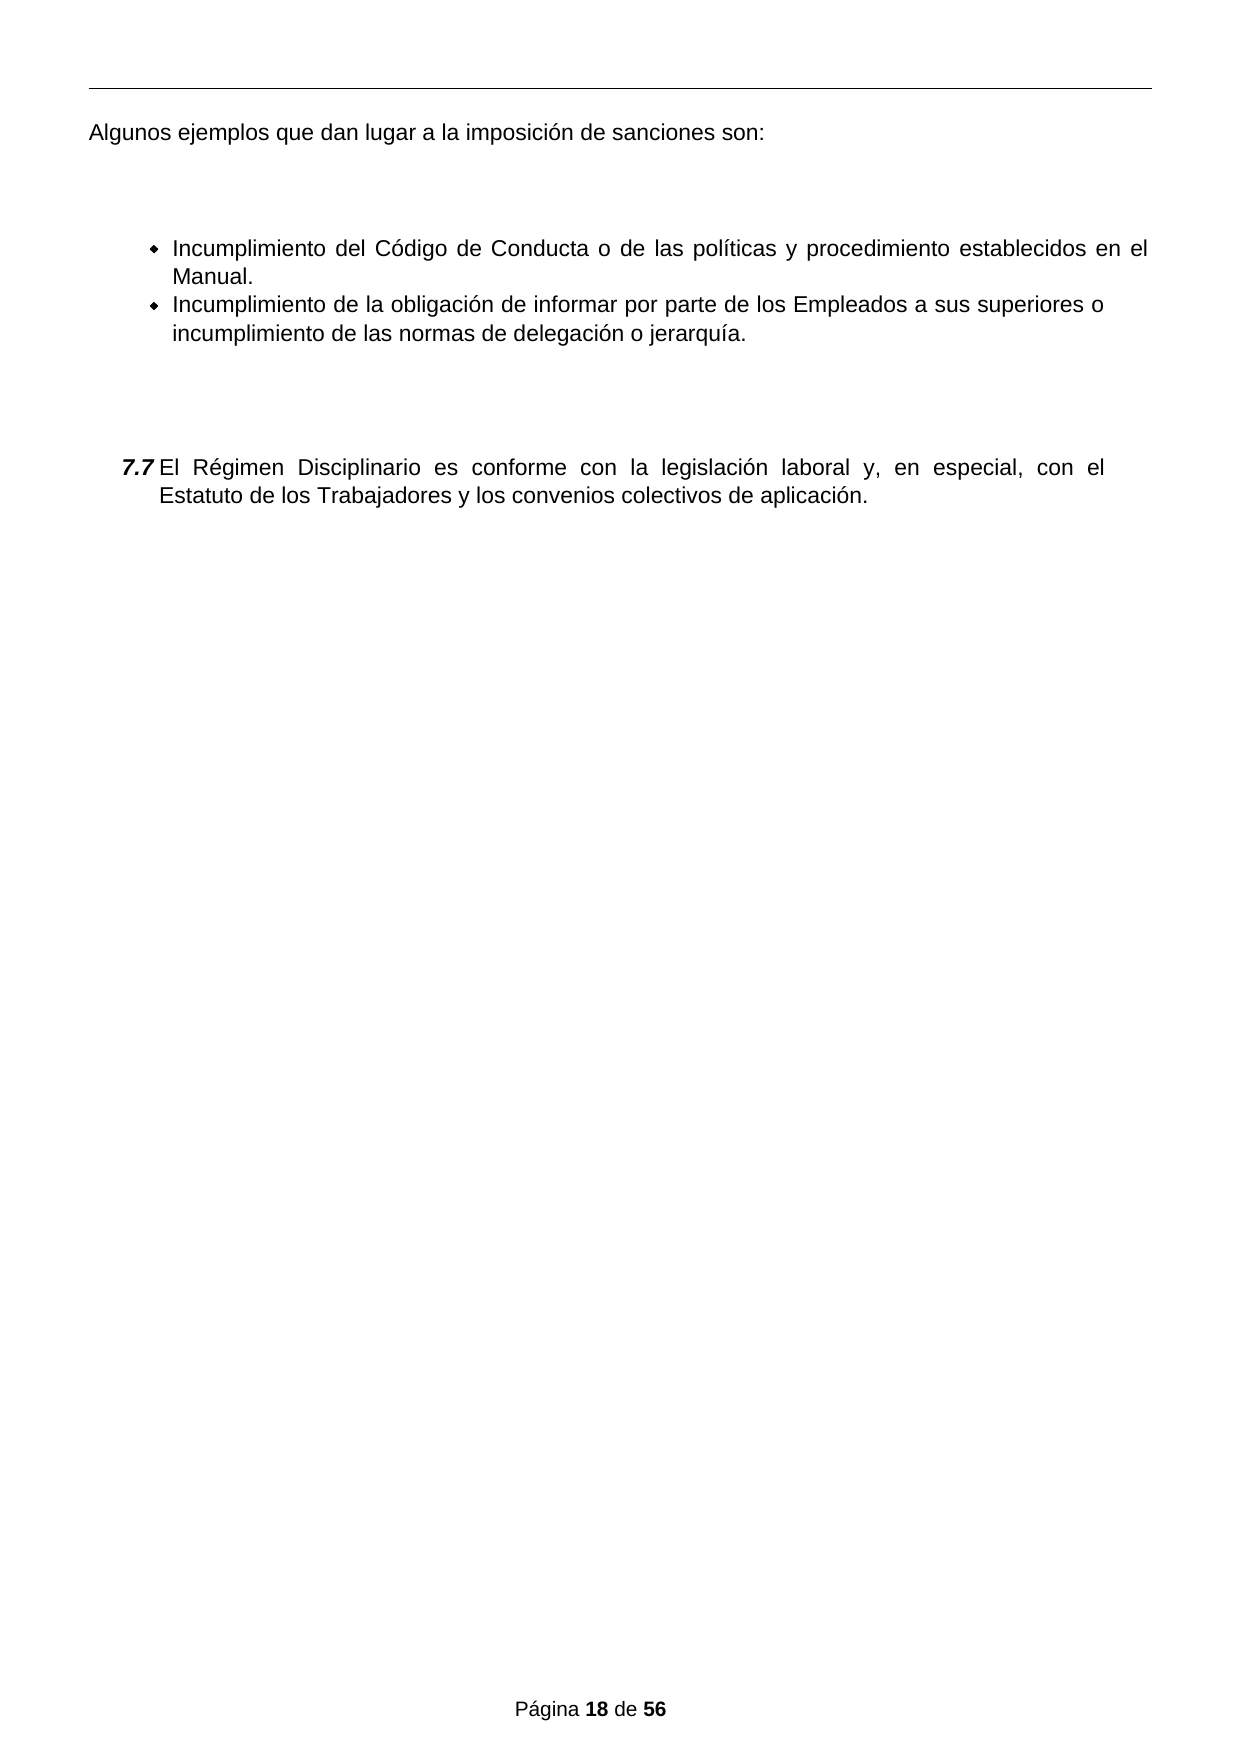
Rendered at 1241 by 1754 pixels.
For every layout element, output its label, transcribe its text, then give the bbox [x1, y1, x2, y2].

text Algunos ejemplos que dan lugar a la imposición de sanciones son: [88, 119, 1163, 145]
text Incumplimiento del Código de Conducta o de las políticas y procedimiento establecidos en el Manual. [172, 234, 1149, 289]
text Incumplimiento de la obligación de informar por parte de los Empleados a sus superiores o incumplimiento de las normas de delegación o jerarquía. [172, 291, 1105, 346]
list El Régimen Disciplinario es conforme con la legislación laboral y, en especial, con el Estatuto de los Trabajadores y los convenios colectivos de aplicación. [121, 454, 1105, 509]
